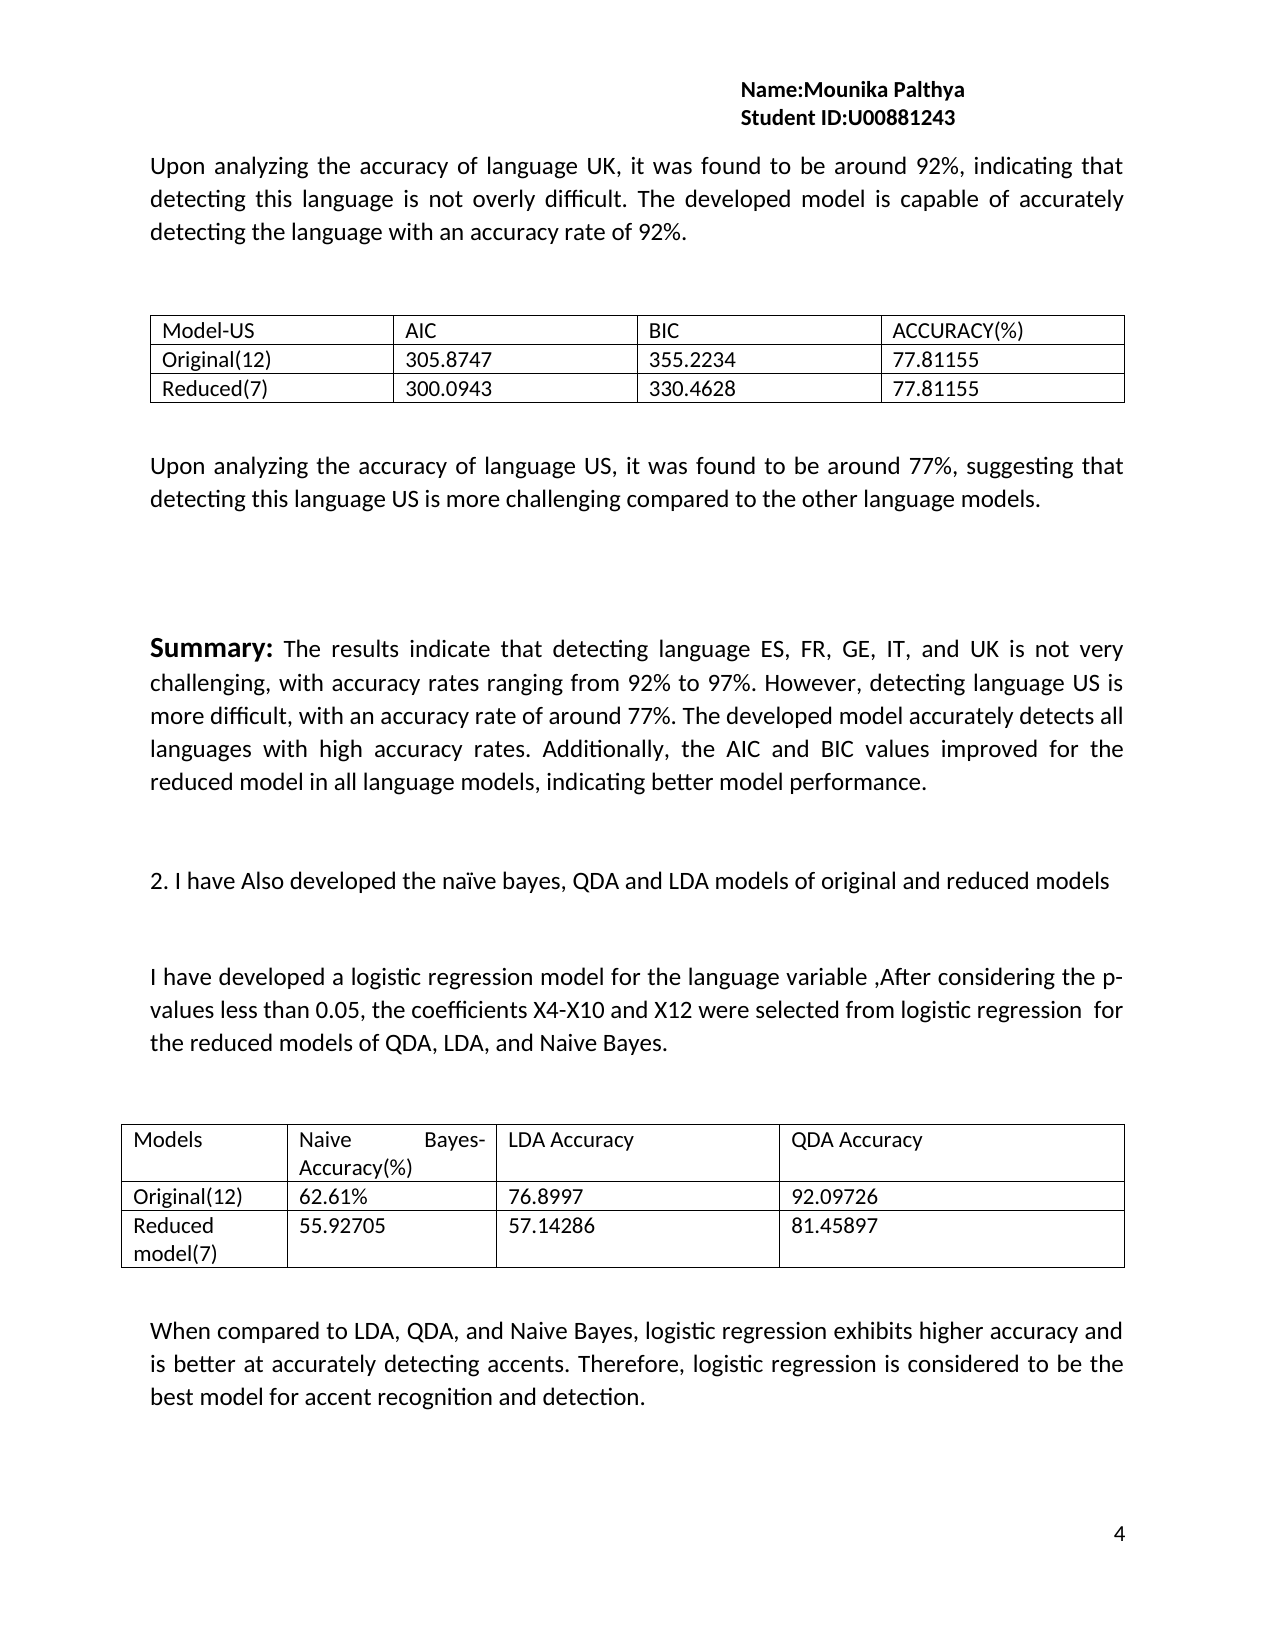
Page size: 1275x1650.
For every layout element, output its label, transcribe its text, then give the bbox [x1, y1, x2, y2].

table_cell 77.81155 [882, 374, 1124, 402]
table_cell 305.8747 [394, 345, 637, 373]
table_cell 76.8997 [497, 1182, 779, 1210]
table_cell Reduced(7) [151, 374, 393, 402]
text Upon analyzing the accuracy of language US, it was found to be around 77%, suggesting that detecting this language US is more challenging compared to the other language models. [150, 450, 1125, 513]
table_header Model-US [151, 316, 393, 344]
table_cell 62.61% [288, 1182, 496, 1210]
table_cell 81.45897 [780, 1211, 1124, 1267]
table_header BIC [638, 316, 881, 344]
text Upon analyzing the accuracy of language UK, it was found to be around 92%, indicating that detecting this language is not overly difficult. The developed model is capable of accurately detecting the language with an accuracy rate of 92%. [150, 150, 1125, 246]
table_cell 92.09726 [780, 1182, 1124, 1210]
table_header ACCURACY(%) [882, 316, 1124, 344]
table_cell 330.4628 [638, 374, 881, 402]
table_cell Original(12) [151, 345, 393, 373]
table_cell 355.2234 [638, 345, 881, 373]
table_header Naive Bayes-Accuracy(%) [288, 1125, 496, 1181]
table_cell 77.81155 [882, 345, 1124, 373]
table_header QDA Accuracy [780, 1125, 1124, 1181]
table_cell 300.0943 [394, 374, 637, 402]
text When compared to LDA, QDA, and Naive Bayes, logistic regression exhibits higher accuracy and is better at accurately detecting accents. Therefore, logistic regression is considered to be the best model for accent recognition and detection. [150, 1315, 1125, 1411]
table_cell 57.14286 [497, 1211, 779, 1267]
table_cell Original(12) [122, 1182, 287, 1210]
text I have developed a logistic regression model for the language variable ,After considering the p-values less than 0.05, the coefficients X4-X10 and X12 were selected from logistic regression for the reduced models of QDA, LDA, and Naive Bayes. [150, 961, 1125, 1058]
table_cell 55.92705 [288, 1211, 496, 1267]
text Summary: The results indicate that detecting language ES, FR, GE, IT, and UK is not very challenging, with accuracy rates ranging from 92% to 97%. However, detecting language US is more difficult, with an accuracy rate of around 77%. The developed model accurately detects all languages with high accuracy rates. Additionally, the AIC and BIC values improved for the reduced model in all language models, indicating better model performance. [150, 629, 1125, 796]
table_cell Reduced model(7) [122, 1211, 287, 1267]
table_header AIC [394, 316, 637, 344]
table_header Models [122, 1125, 287, 1181]
table_header LDA Accuracy [497, 1125, 779, 1181]
text 2. I have Also developed the naïve bayes, QDA and LDA models of original and reduced models [150, 865, 1125, 896]
